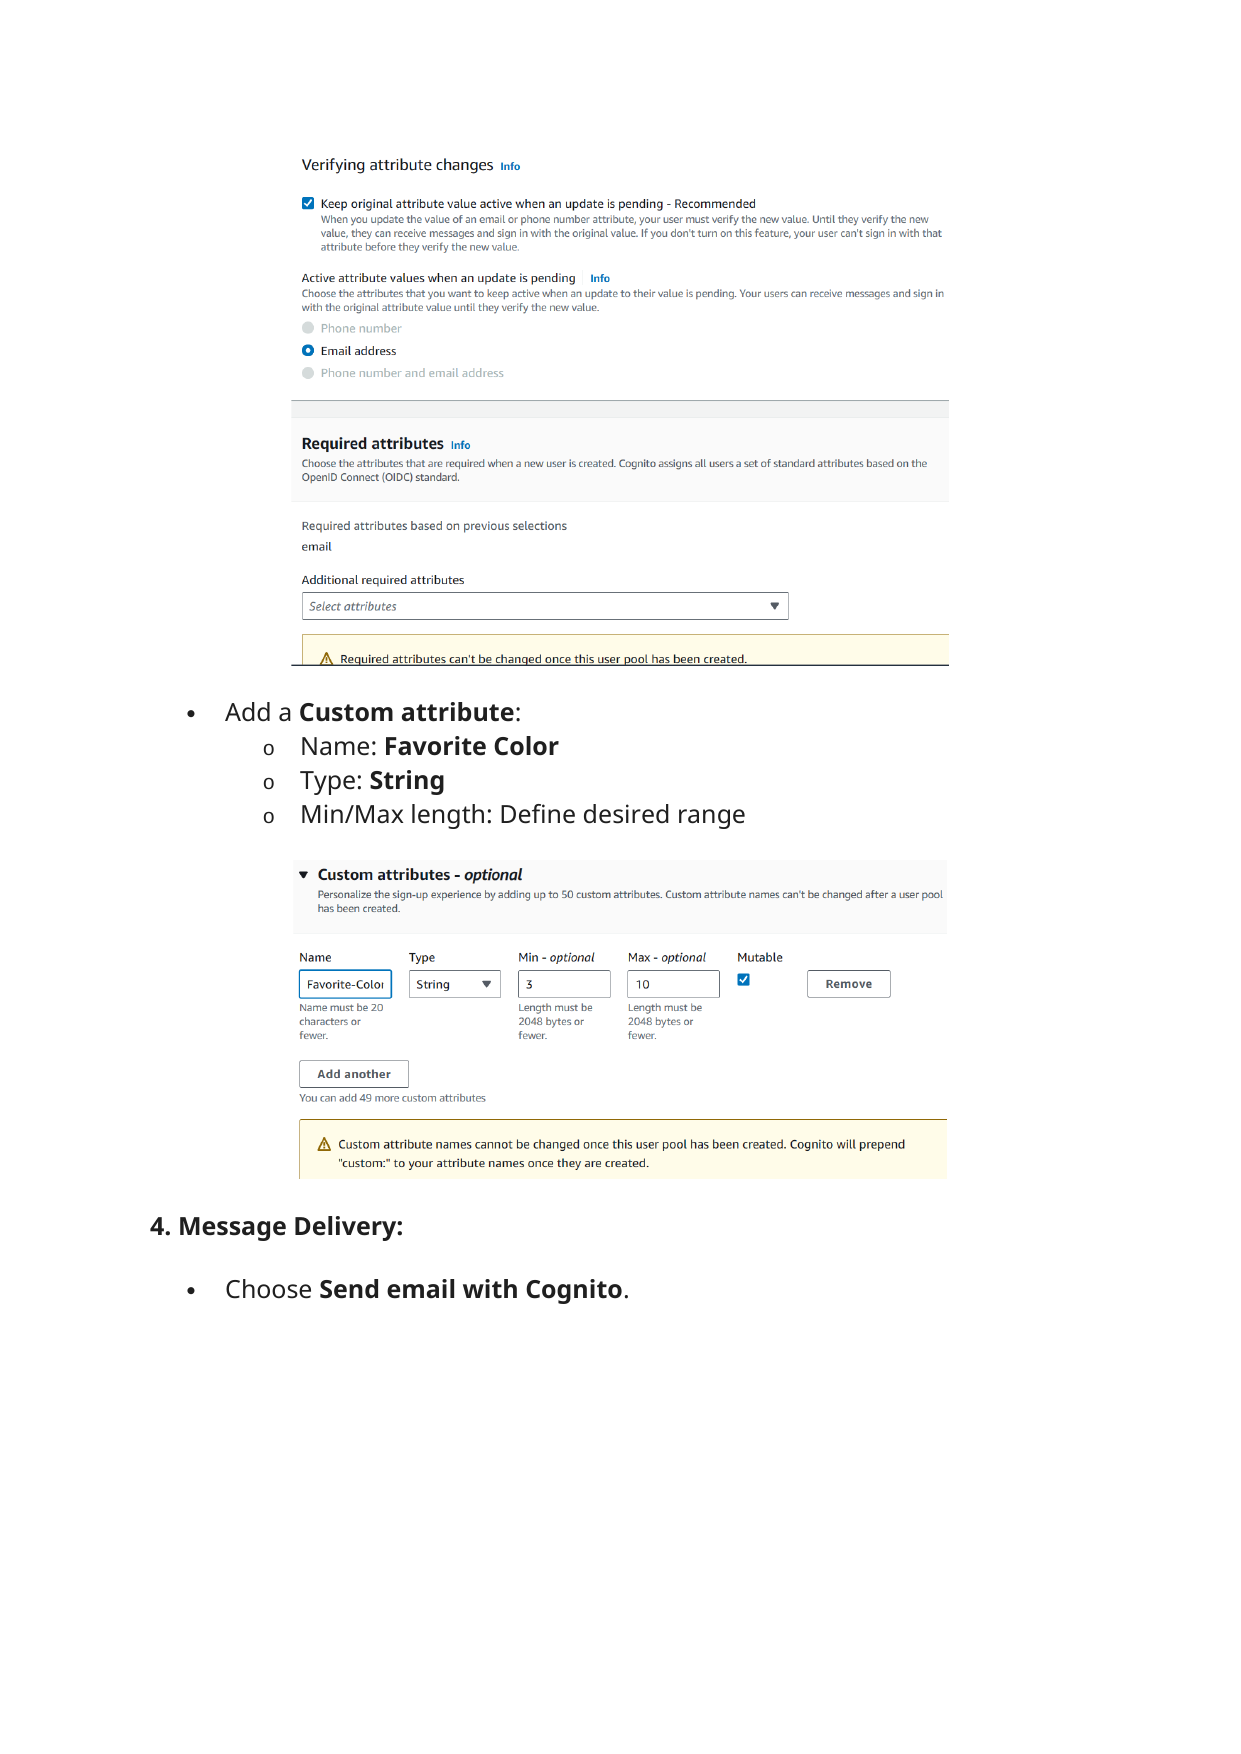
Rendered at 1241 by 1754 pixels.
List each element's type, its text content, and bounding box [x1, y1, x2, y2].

picture [291, 150, 949, 666]
list Add a Custom attribute: [187, 695, 1090, 729]
list Name: Favorite Color [262, 729, 1090, 763]
text 4. Message Delivery: [150, 1208, 1090, 1242]
list Choose Send email with Cognito. [187, 1271, 1090, 1306]
list Min/Max length: Define desired range [262, 797, 1090, 831]
picture [293, 860, 947, 1179]
list Type: String [262, 763, 1090, 797]
